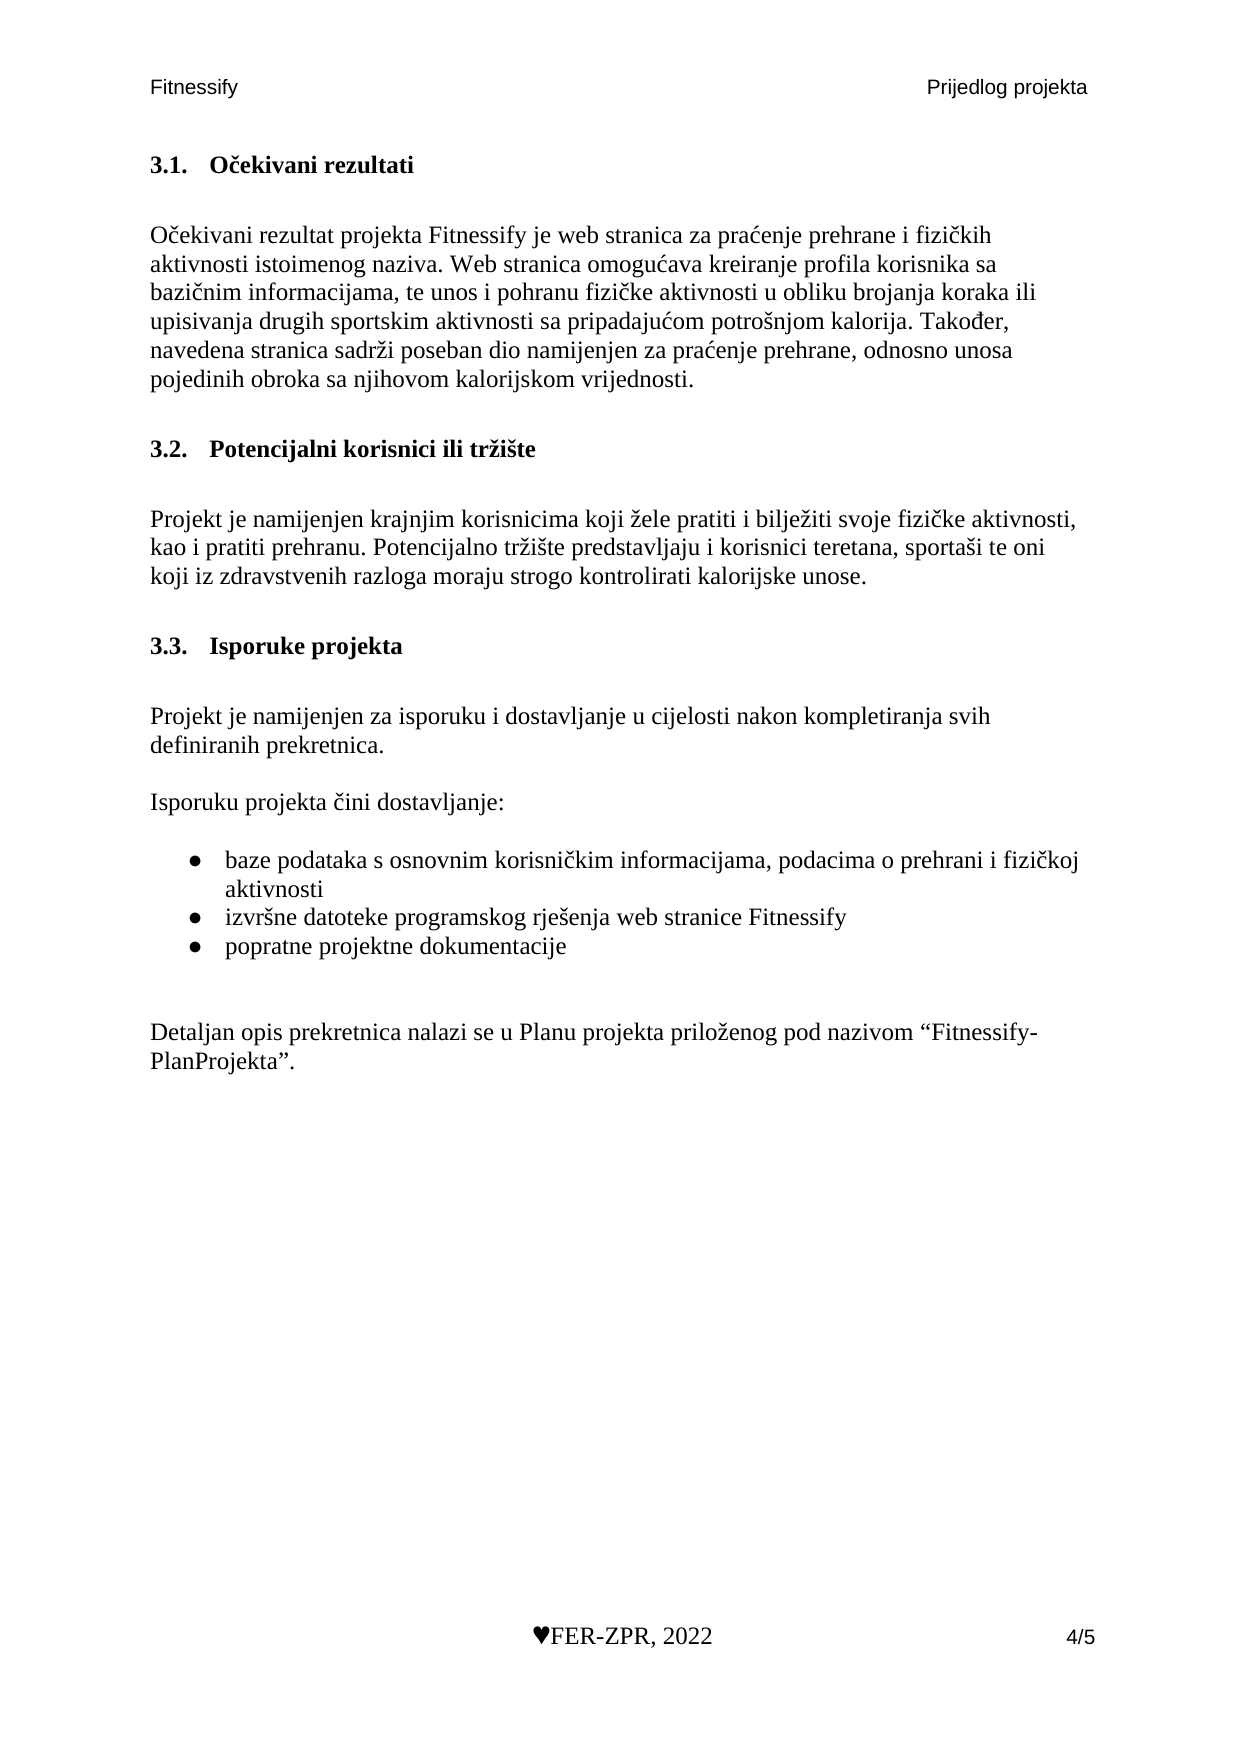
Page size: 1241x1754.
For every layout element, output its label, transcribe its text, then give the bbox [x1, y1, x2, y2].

list popratne projektne dokumentacije [187, 931, 1090, 960]
text Isporuku projekta čini dostavljanje: [150, 787, 1090, 816]
text Projekt je namijenjen za isporuku i dostavljanje u cijelosti nakon kompletiranja svih definiranih prekretnica. [150, 701, 1090, 759]
text Projekt je namijenjen krajnjim korisnicima koji žele pratiti i bilježiti svoje fizičke aktivnosti, kao i pratiti prehranu. Potencijalno tržište predstavljaju i korisnici teretana, sportaši te oni koji iz zdravstvenih razloga moraju strogo kontrolirati kalorijske unose. [150, 504, 1090, 590]
subtitle Isporuke projekta [150, 631, 1090, 660]
subtitle Potencijalni korisnici ili tržište [150, 434, 1090, 462]
subtitle Očekivani rezultati [150, 150, 1090, 179]
text Detaljan opis prekretnica nalazi se u Planu projekta priloženog pod nazivom “Fitnessify-PlanProjekta”. [150, 1017, 1090, 1075]
list izvršne datoteke programskog rješenja web stranice Fitnessify [187, 902, 1090, 931]
text Očekivani rezultat projekta Fitnessify je web stranica za praćenje prehrane i fizičkih aktivnosti istoimenog naziva. Web stranica omogućava kreiranje profila korisnika sa bazičnim informacijama, te unos i pohranu fizičke aktivnosti u obliku brojanja koraka ili upisivanja drugih sportskim aktivnosti sa pripadajućom potrošnjom kalorija. Također, navedena stranica sadrži poseban dio namijenjen za praćenje prehrane, odnosno unosa pojedinih obroka sa njihovom kalorijskom vrijednosti. [150, 220, 1090, 392]
list baze podataka s osnovnim korisničkim informacijama, podacima o prehrani i fizičkoj aktivnosti [187, 845, 1090, 902]
